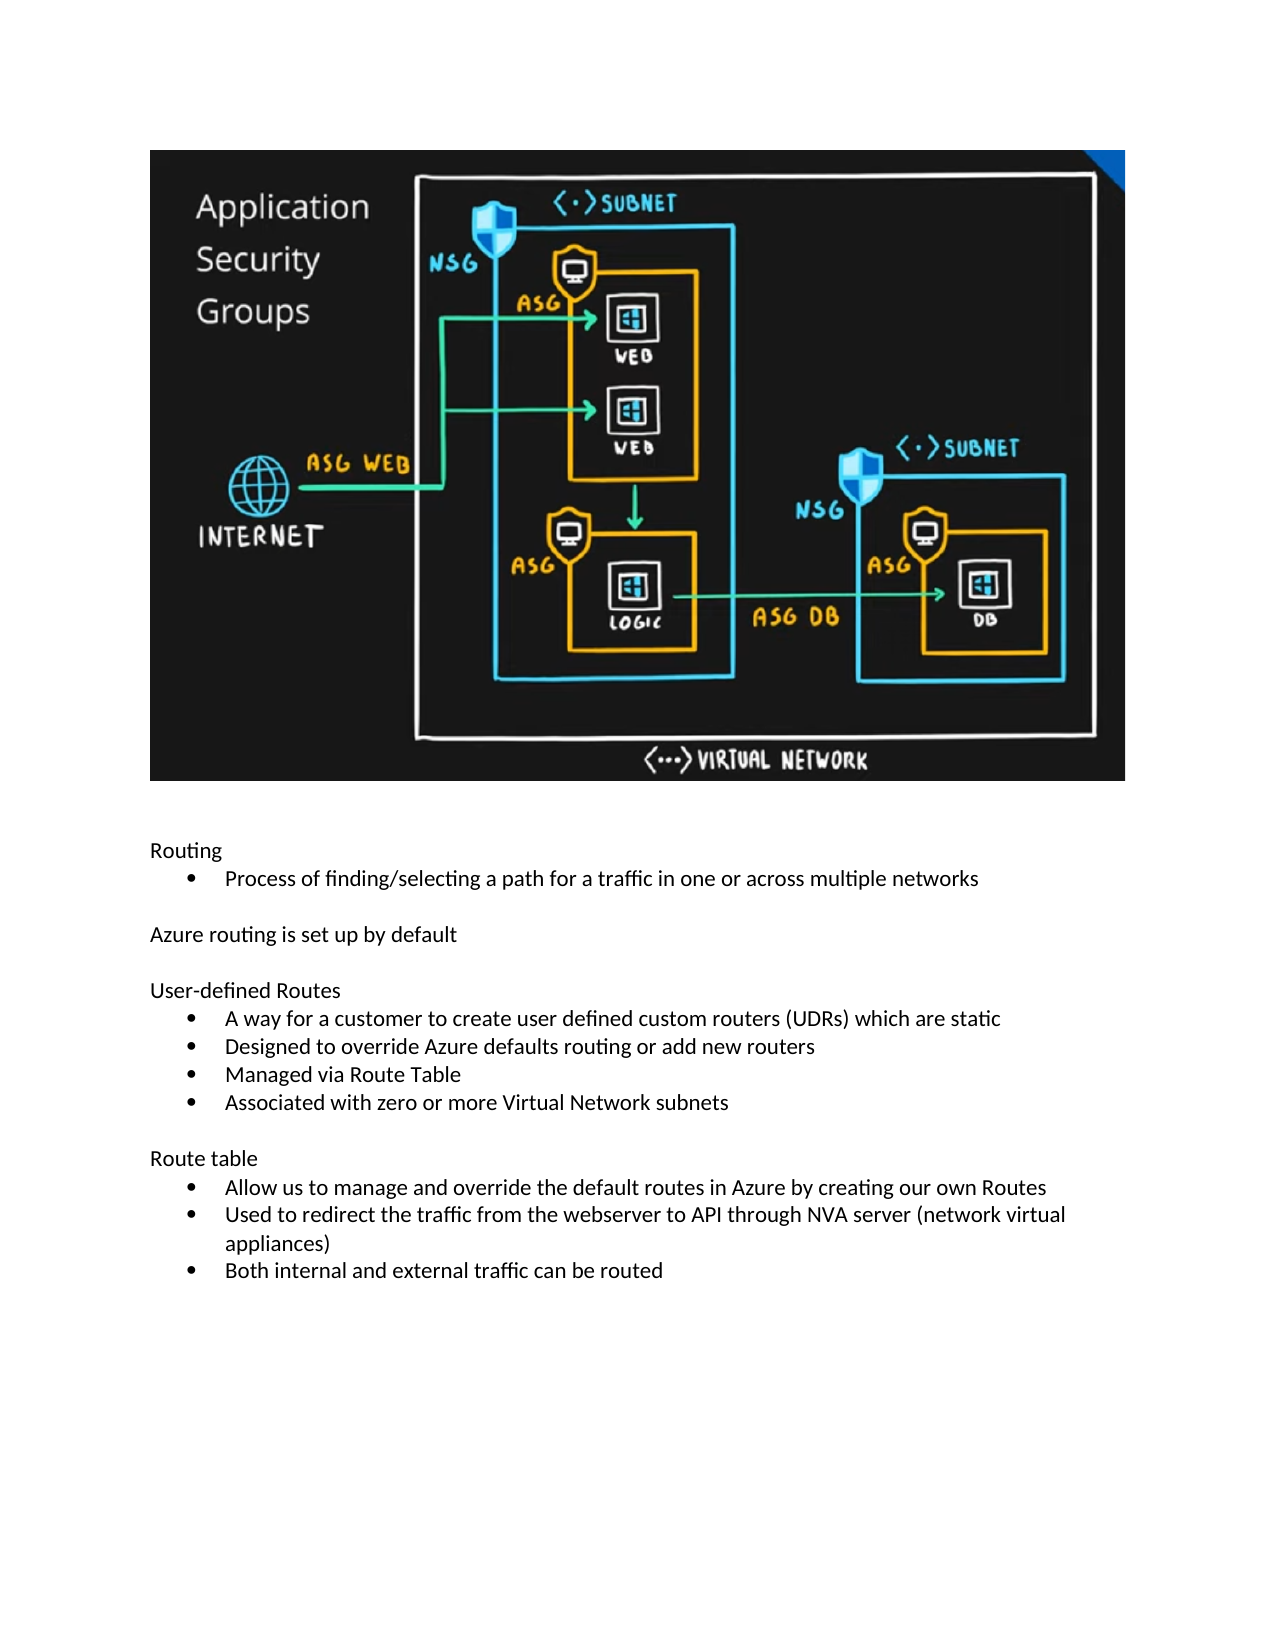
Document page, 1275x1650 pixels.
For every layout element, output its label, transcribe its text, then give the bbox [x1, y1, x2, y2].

text User-defined Routes [150, 976, 1125, 1004]
list Allow us to manage and override the default routes in Azure by creating our own Routes [187, 1173, 1125, 1201]
list Both internal and external traffic can be routed [187, 1257, 1125, 1285]
text Route table [150, 1144, 1125, 1173]
picture [150, 150, 1125, 781]
text Routing [150, 836, 1125, 864]
list Designed to override Azure defaults routing or add new routers [187, 1032, 1125, 1061]
list Associated with zero or more Virtual Network subnets [187, 1088, 1125, 1117]
list Used to redirect the traffic from the webserver to API through NVA server (network virtual appliances) [187, 1201, 1125, 1257]
list Process of finding/selecting a path for a traffic in one or across multiple networks [187, 864, 1125, 892]
list A way for a customer to create user defined custom routers (UDRs) which are static [187, 1004, 1125, 1032]
list Managed via Route Table [187, 1061, 1125, 1088]
text Azure routing is set up by default [150, 920, 1125, 948]
